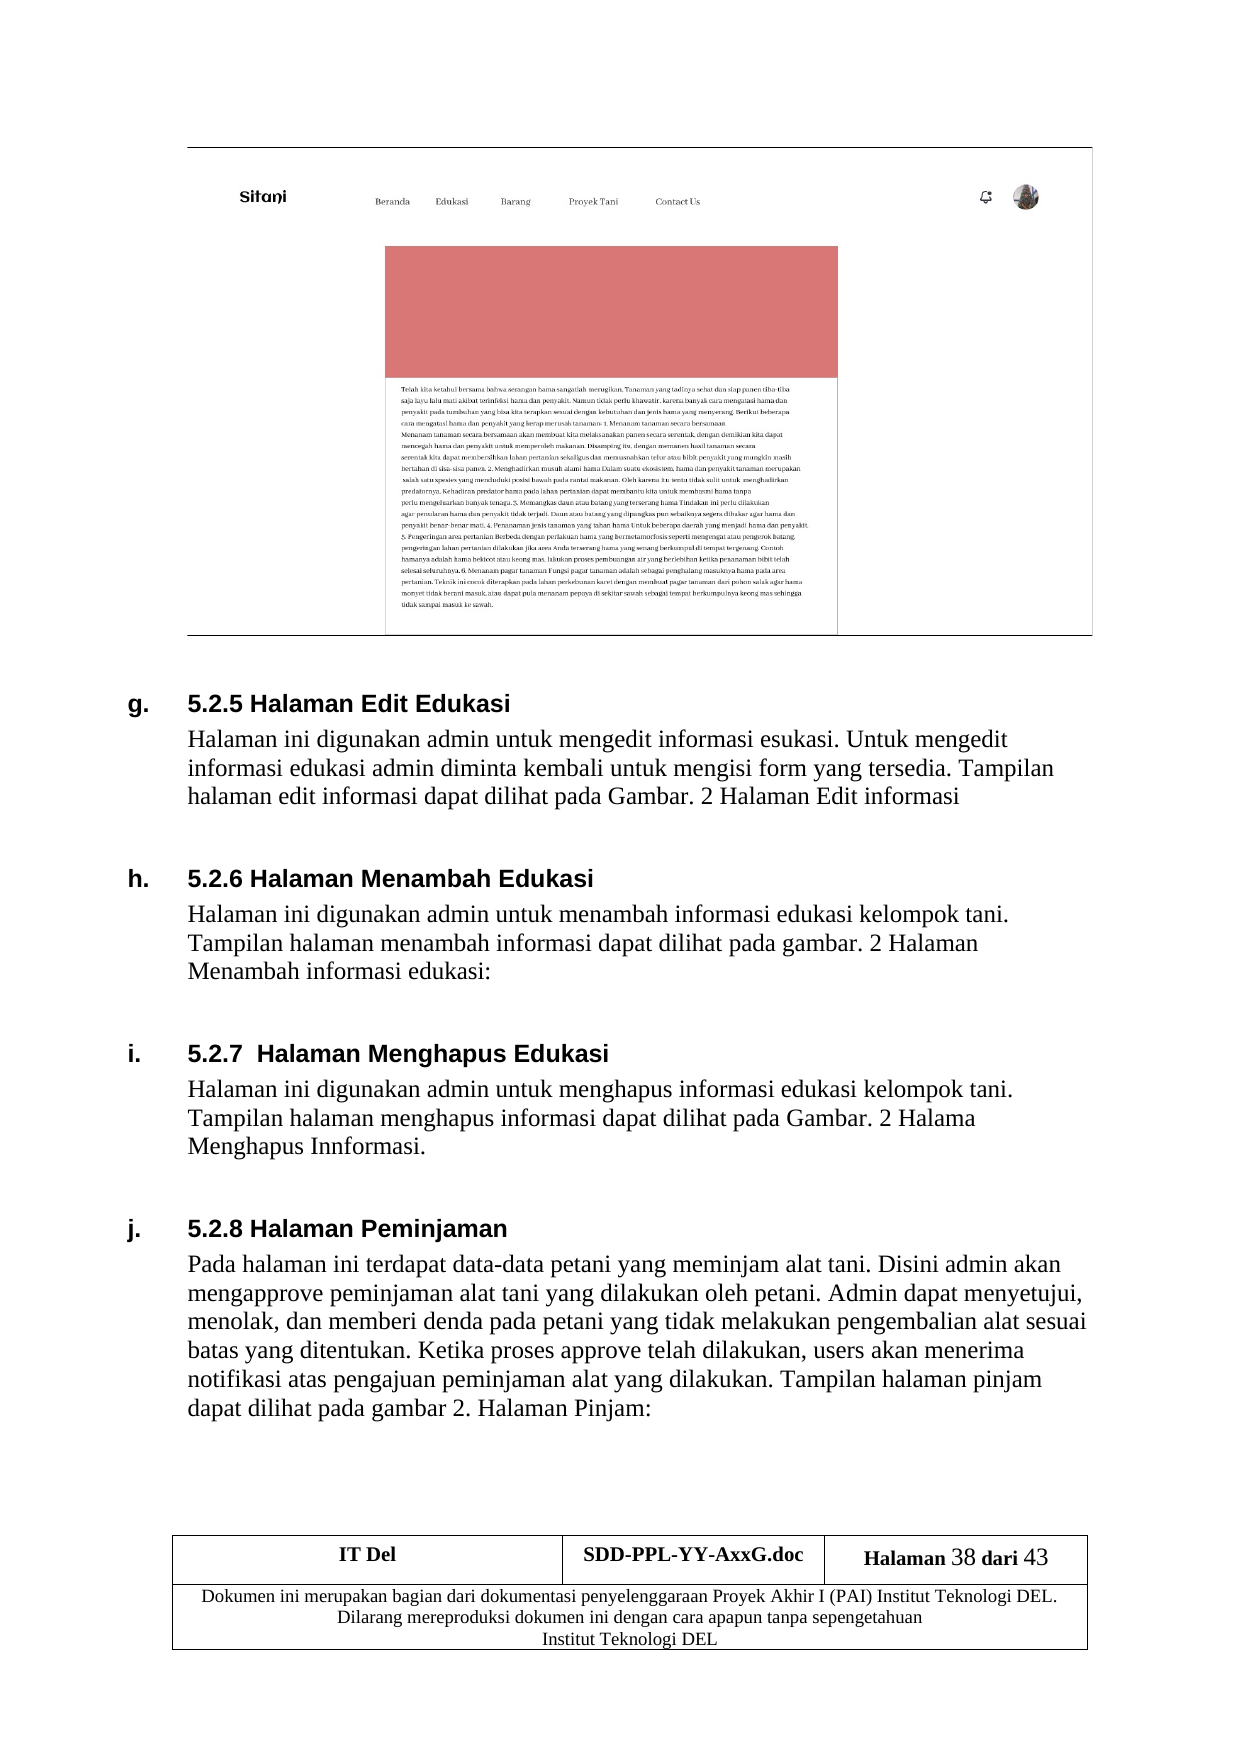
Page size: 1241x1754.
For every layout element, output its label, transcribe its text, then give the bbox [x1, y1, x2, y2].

text Pada halaman ini terdapat data-data petani yang meminjam alat tani. Disini admin akan mengapprove peminjaman alat tani yang dilakukan oleh petani. Admin dapat menyetujui, menolak, dan memberi denda pada petani yang tidak melakukan pengembalian alat sesuai batas yang ditentukan. Ketika proses approve telah dilakukan, users akan menerima notifikasi atas pengajuan peminjaman alat yang dilakukan. Tampilan halaman pinjam dapat dilihat pada gambar 2. Halaman Pinjam: [187, 1249, 1092, 1421]
subtitle 5.2.8 Halaman Peminjaman [127, 1214, 1092, 1243]
subtitle 5.2.5 Halaman Edit Edukasi [127, 689, 1092, 718]
text Halaman ini digunakan admin untuk menambah informasi edukasi kelompok tani. Tampilan halaman menambah informasi dapat dilihat pada gambar. 2 Halaman Menambah informasi edukasi: [187, 899, 1092, 985]
text Halaman ini digunakan admin untuk mengedit informasi esukasi. Untuk mengedit informasi edukasi admin diminta kembali untuk mengisi form yang tersedia. Tampilan halaman edit informasi dapat dilihat pada Gambar. 2 Halaman Edit informasi [187, 724, 1092, 810]
picture [187, 147, 1093, 636]
subtitle 5.2.7 Halaman Menghapus Edukasi [127, 1039, 1092, 1068]
text Halaman ini digunakan admin untuk menghapus informasi edukasi kelompok tani. Tampilan halaman menghapus informasi dapat dilihat pada Gambar. 2 Halama Menghapus Innformasi. [187, 1074, 1092, 1160]
subtitle 5.2.6 Halaman Menambah Edukasi [127, 864, 1092, 893]
